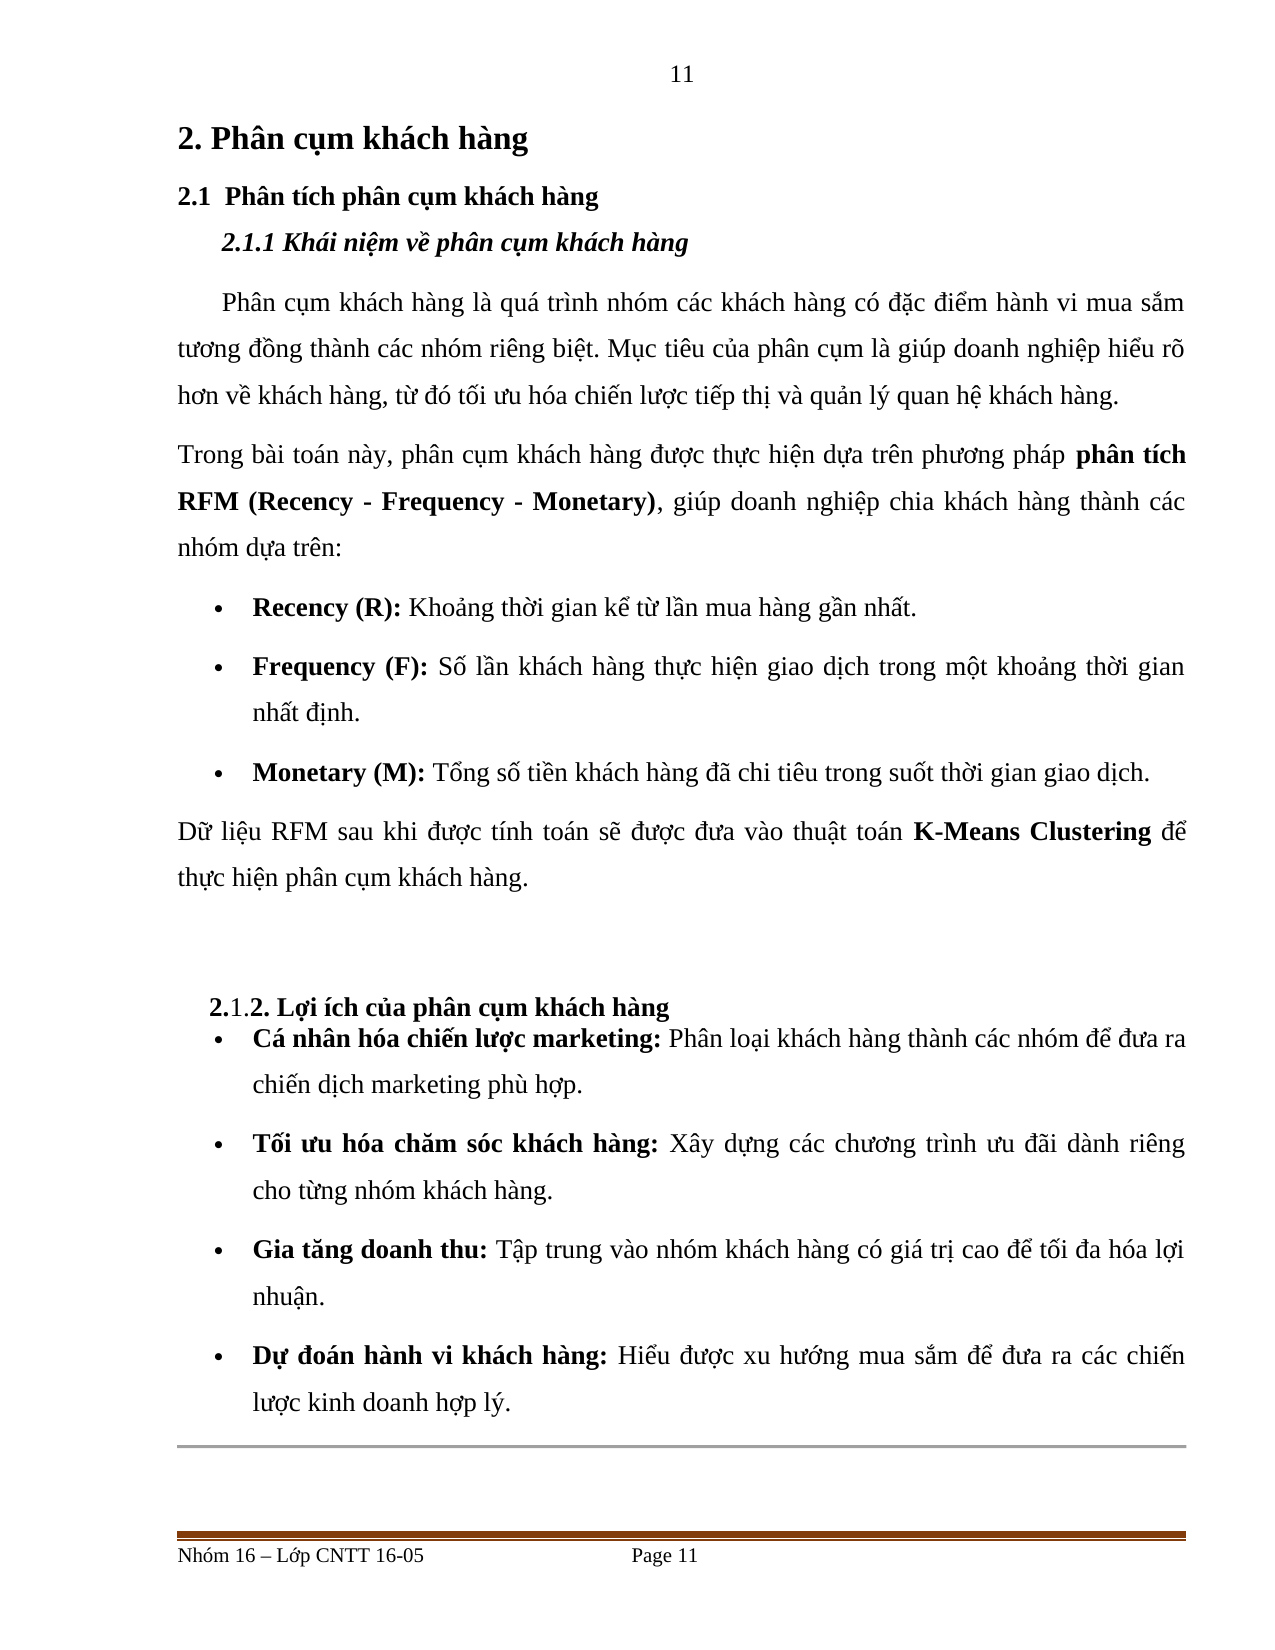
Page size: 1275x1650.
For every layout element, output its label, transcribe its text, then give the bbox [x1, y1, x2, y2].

list Gia tăng doanh thu: Tập trung vào nhóm khách hàng có giá trị cao để tối đa hóa lợi nhuận. [215, 1233, 1186, 1311]
list Tối ưu hóa chăm sóc khách hàng: Xây dựng các chương trình ưu đãi dành riêng cho từng nhóm khách hàng. [215, 1128, 1186, 1205]
text 2.1.1 Khái niệm về phân cụm khách hàng [222, 226, 1122, 258]
text Dữ liệu RFM sau khi được tính toán sẽ được đưa vào thuật toán K-Means Clustering để thực hiện phân cụm khách hàng. [177, 815, 1186, 893]
list Monetary (M): Tổng số tiền khách hàng đã chi tiêu trong suốt thời gian giao dịch. [215, 756, 1186, 787]
subtitle 2.1 Phân tích phân cụm khách hàng [177, 180, 1186, 211]
text Phân cụm khách hàng là quá trình nhóm các khách hàng có đặc điểm hành vi mua sắm tương đồng thành các nhóm riêng biệt. Mục tiêu của phân cụm là giúp doanh nghiệp hiểu rõ hơn về khách hàng, từ đó tối ưu hóa chiến lược tiếp thị và quản lý quan hệ khách hàng. [177, 286, 1186, 410]
subtitle 2.1.2. Lợi ích của phân cụm khách hàng [209, 991, 1186, 1022]
text Trong bài toán này, phân cụm khách hàng được thực hiện dựa trên phương pháp phân tích RFM (Recency - Frequency - Monetary), giúp doanh nghiệp chia khách hàng thành các nhóm dựa trên: [177, 438, 1186, 563]
list Frequency (F): Số lần khách hàng thực hiện giao dịch trong một khoảng thời gian nhất định. [215, 650, 1186, 728]
subtitle 2. Phân cụm khách hàng [177, 118, 1186, 156]
list Cá nhân hóa chiến lược marketing: Phân loại khách hàng thành các nhóm để đưa ra chiến dịch marketing phù hợp. [215, 1022, 1186, 1099]
list Recency (R): Khoảng thời gian kể từ lần mua hàng gần nhất. [215, 591, 1186, 622]
list Dự đoán hành vi khách hàng: Hiểu được xu hướng mua sắm để đưa ra các chiến lược kinh doanh hợp lý. [215, 1339, 1186, 1417]
